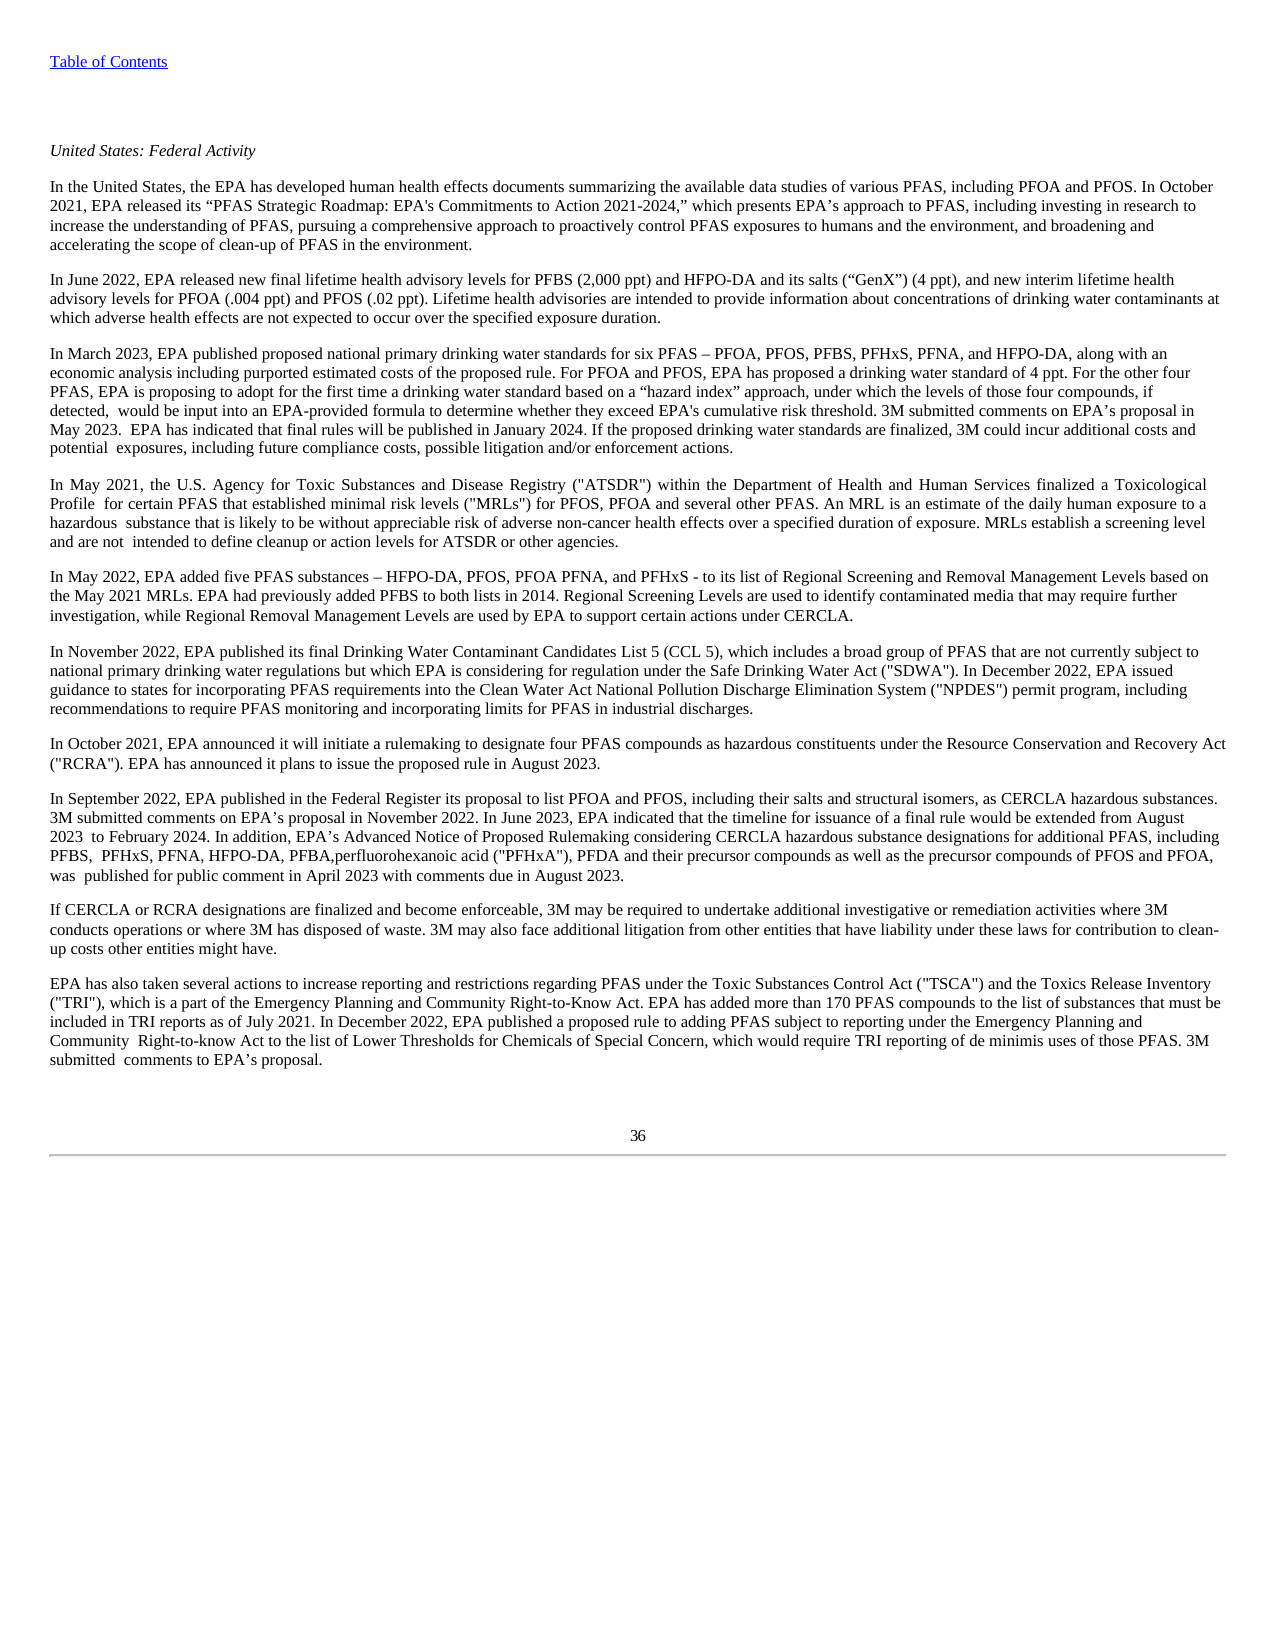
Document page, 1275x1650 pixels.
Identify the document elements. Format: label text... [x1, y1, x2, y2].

text In June 2022, EPA released new final lifetime health advisory levels for PFBS (2,000 ppt) and HFPO-DA and its salts (“GenX”) (4 ppt), and new interim lifetime health advisory levels for PFOA (.004 ppt) and PFOS (.02 ppt). Lifetime health advisories are intended to provide information about concentrations of drinking water contaminants at which adverse health effects are not expected to occur over the specified exposure duration. [49, 270, 1222, 327]
text United States: Federal Activity [49, 141, 1242, 160]
text In May 2021, the U.S. Agency for Toxic Substances and Disease Registry ("ATSDR") within the Department of Health and Human Services finalized a Toxicological Profile for certain PFAS that established minimal risk levels ("MRLs") for PFOS, PFOA and several other PFAS. An MRL is an estimate of the daily human exposure to a hazardous substance that is likely to be without appreciable risk of adverse non-cancer health effects over a specified duration of exposure. MRLs establish a screening level and are not intended to define cleanup or action levels for ATSDR or other agencies. [49, 474, 1207, 551]
text EPA has also taken several actions to increase reporting and restrictions regarding PFAS under the Toxic Substances Control Act ("TSCA") and the Toxics Release Inventory ("TRI"), which is a part of the Emergency Planning and Community Right-to-Know Act. EPA has added more than 170 PFAS compounds to the list of substances that must be included in TRI reports as of July 2021. In December 2022, EPA published a proposed rule to adding PFAS subject to reporting under the Emergency Planning and Community Right-to-know Act to the list of Lower Thresholds for Chemicals of Special Concern, which would require TRI reporting of de minimis uses of those PFAS. 3M submitted comments to EPA’s proposal. [49, 975, 1222, 1069]
text In November 2022, EPA published its final Drinking Water Contaminant Candidates List 5 (CCL 5), which includes a broad group of PFAS that are not currently subject to national primary drinking water regulations but which EPA is considering for regulation under the Safe Drinking Water Act ("SDWA"). In December 2022, EPA issued guidance to states for incorporating PFAS requirements into the Clean Water Act National Pollution Discharge Elimination System ("NPDES") permit program, including recommendations to require PFAS monitoring and incorporating limits for PFAS in industrial discharges. [49, 642, 1216, 718]
text 36 [35, 1125, 1241, 1144]
text In October 2021, EPA announced it will initiate a rulemaking to designate four PFAS compounds as hazardous constituents under the Resource Conservation and Recovery Act ("RCRA"). EPA has announced it plans to issue the proposed rule in August 2023. [49, 734, 1242, 773]
text In the United States, the EPA has developed human health effects documents summarizing the available data studies of various PFAS, including PFOA and PFOS. In October 2021, EPA released its “PFAS Strategic Roadmap: EPA's Commitments to Action 2021-2024,” which presents EPA’s approach to PFAS, including investing in research to increase the understanding of PFAS, pursuing a comprehensive approach to proactively control PFAS exposures to humans and the environment, and broadening and accelerating the scope of clean-up of PFAS in the environment. [49, 177, 1216, 254]
text In March 2023, EPA published proposed national primary drinking water standards for six PFAS – PFOA, PFOS, PFBS, PFHxS, PFNA, and HFPO-DA, along with an economic analysis including purported estimated costs of the proposed rule. For PFOA and PFOS, EPA has proposed a drinking water standard of 4 ppt. For the other four PFAS, EPA is proposing to adopt for the first time a drinking water standard based on a “hazard index” approach, under which the levels of those four compounds, if detected, would be input into an EPA-provided formula to determine whether they exceed EPA's cumulative risk threshold. 3M submitted comments on EPA’s proposal in May 2023. EPA has indicated that final rules will be published in January 2024. If the proposed drinking water standards are finalized, 3M could incur additional costs and potential exposures, including future compliance costs, possible litigation and/or enforcement actions. [49, 344, 1216, 457]
text In September 2022, EPA published in the Federal Register its proposal to list PFOA and PFOS, including their salts and structural isomers, as CERCLA hazardous substances. 3M submitted comments on EPA’s proposal in November 2022. In June 2023, EPA indicated that the timeline for issuance of a final rule would be extended from August 2023 to February 2024. In addition, EPA’s Advanced Notice of Proposed Rulemaking considering CERCLA hazardous substance designations for additional PFAS, including PFBS, PFHxS, PFNA, HFPO-DA, PFBA,perfluorohexanoic acid ("PFHxA"), PFDA and their precursor compounds as well as the precursor compounds of PFOS and PFOA, was published for public comment in April 2023 with comments due in August 2023. [49, 789, 1222, 884]
text In May 2022, EPA added five PFAS substances – HFPO-DA, PFOS, PFOA PFNA, and PFHxS - to its list of Regional Screening and Removal Management Levels based on the May 2021 MRLs. EPA had previously added PFBS to both lists in 2014. Regional Screening Levels are used to identify contaminated media that may require further investigation, while Regional Removal Management Levels are used by EPA to support certain actions under CERCLA. [49, 567, 1216, 624]
text If CERCLA or RCRA designations are finalized and become enforceable, 3M may be required to undertake additional investigative or remediation activities where 3M conducts operations or where 3M has disposed of waste. 3M may also face additional litigation from other entities that have liability under these laws for contribution to clean- up costs other entities might have. [49, 900, 1222, 958]
